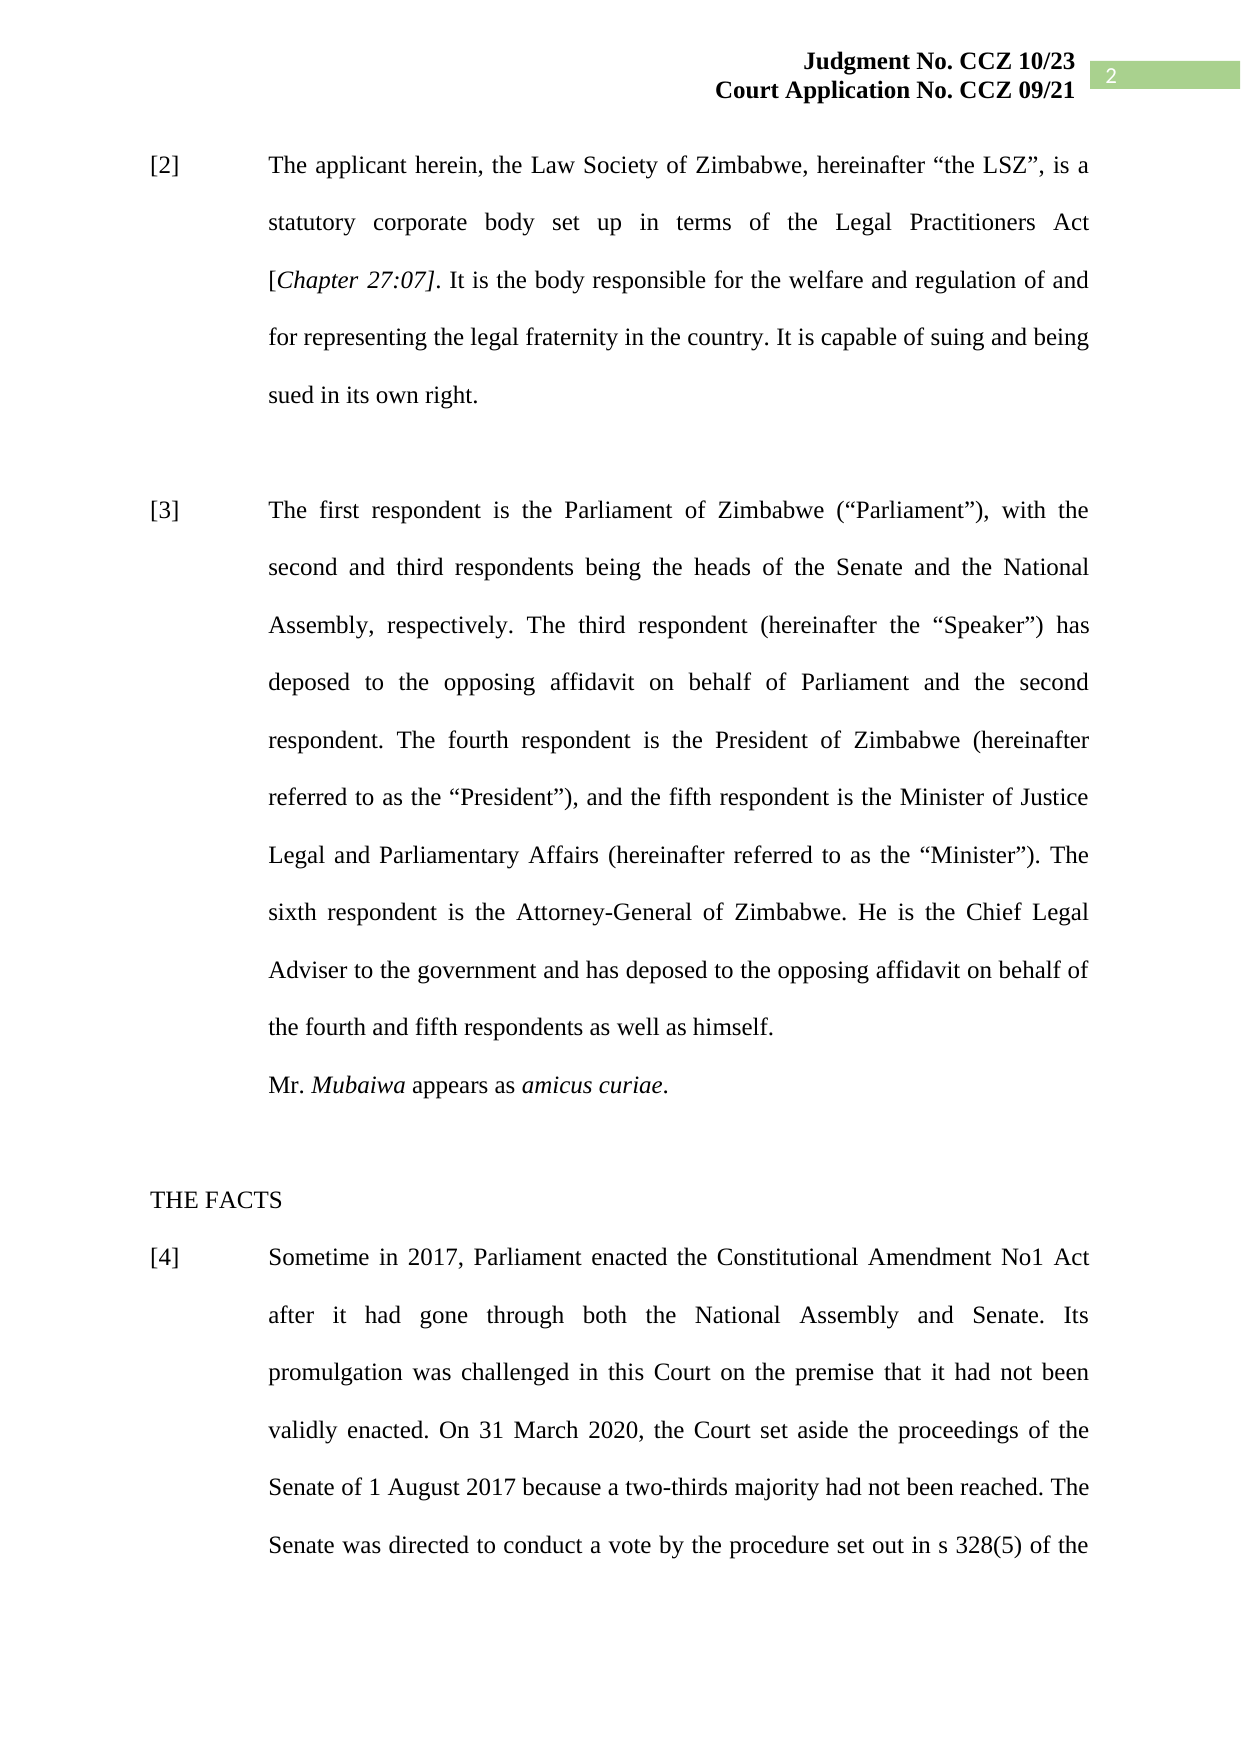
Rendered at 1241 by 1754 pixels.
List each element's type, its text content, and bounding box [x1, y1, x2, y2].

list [150, 1242, 1090, 1559]
list [3] The first respondent is the Parliament of Zimbabwe (“Parliament”), with the second and third respondents being the heads of the Senate and the National Assembly, respectively. The third respondent (hereinafter the “Speaker”) has deposed to the opposing affidavit on behalf of Parliament and the second respondent. The fourth respondent is the President of Zimbabwe (hereinafter referred to as the “President”), and the fifth respondent is the Minister of Justice Legal and Parliamentary Affairs (hereinafter referred to as the “Minister”). The sixth respondent is the Attorney-General of Zimbabwe. He is the Chief Legal Adviser to the government and has deposed to the opposing affidavit on behalf of the fourth and fifth respondents as well as himself. [150, 495, 1090, 1041]
list [2] The applicant herein, the Law Society of Zimbabwe, hereinafter “the LSZ”, is a statutory corporate body set up in terms of the Legal Practitioners Act [Chapter 27:07]. It is the body responsible for the welfare and regulation of and for representing the legal fraternity in the country. It is capable of suing and being sued in its own right. [150, 150, 1090, 409]
list Mr. Mubaiwa appears as amicus curiae. [150, 1070, 1090, 1099]
list THE FACTS [150, 1185, 1090, 1214]
